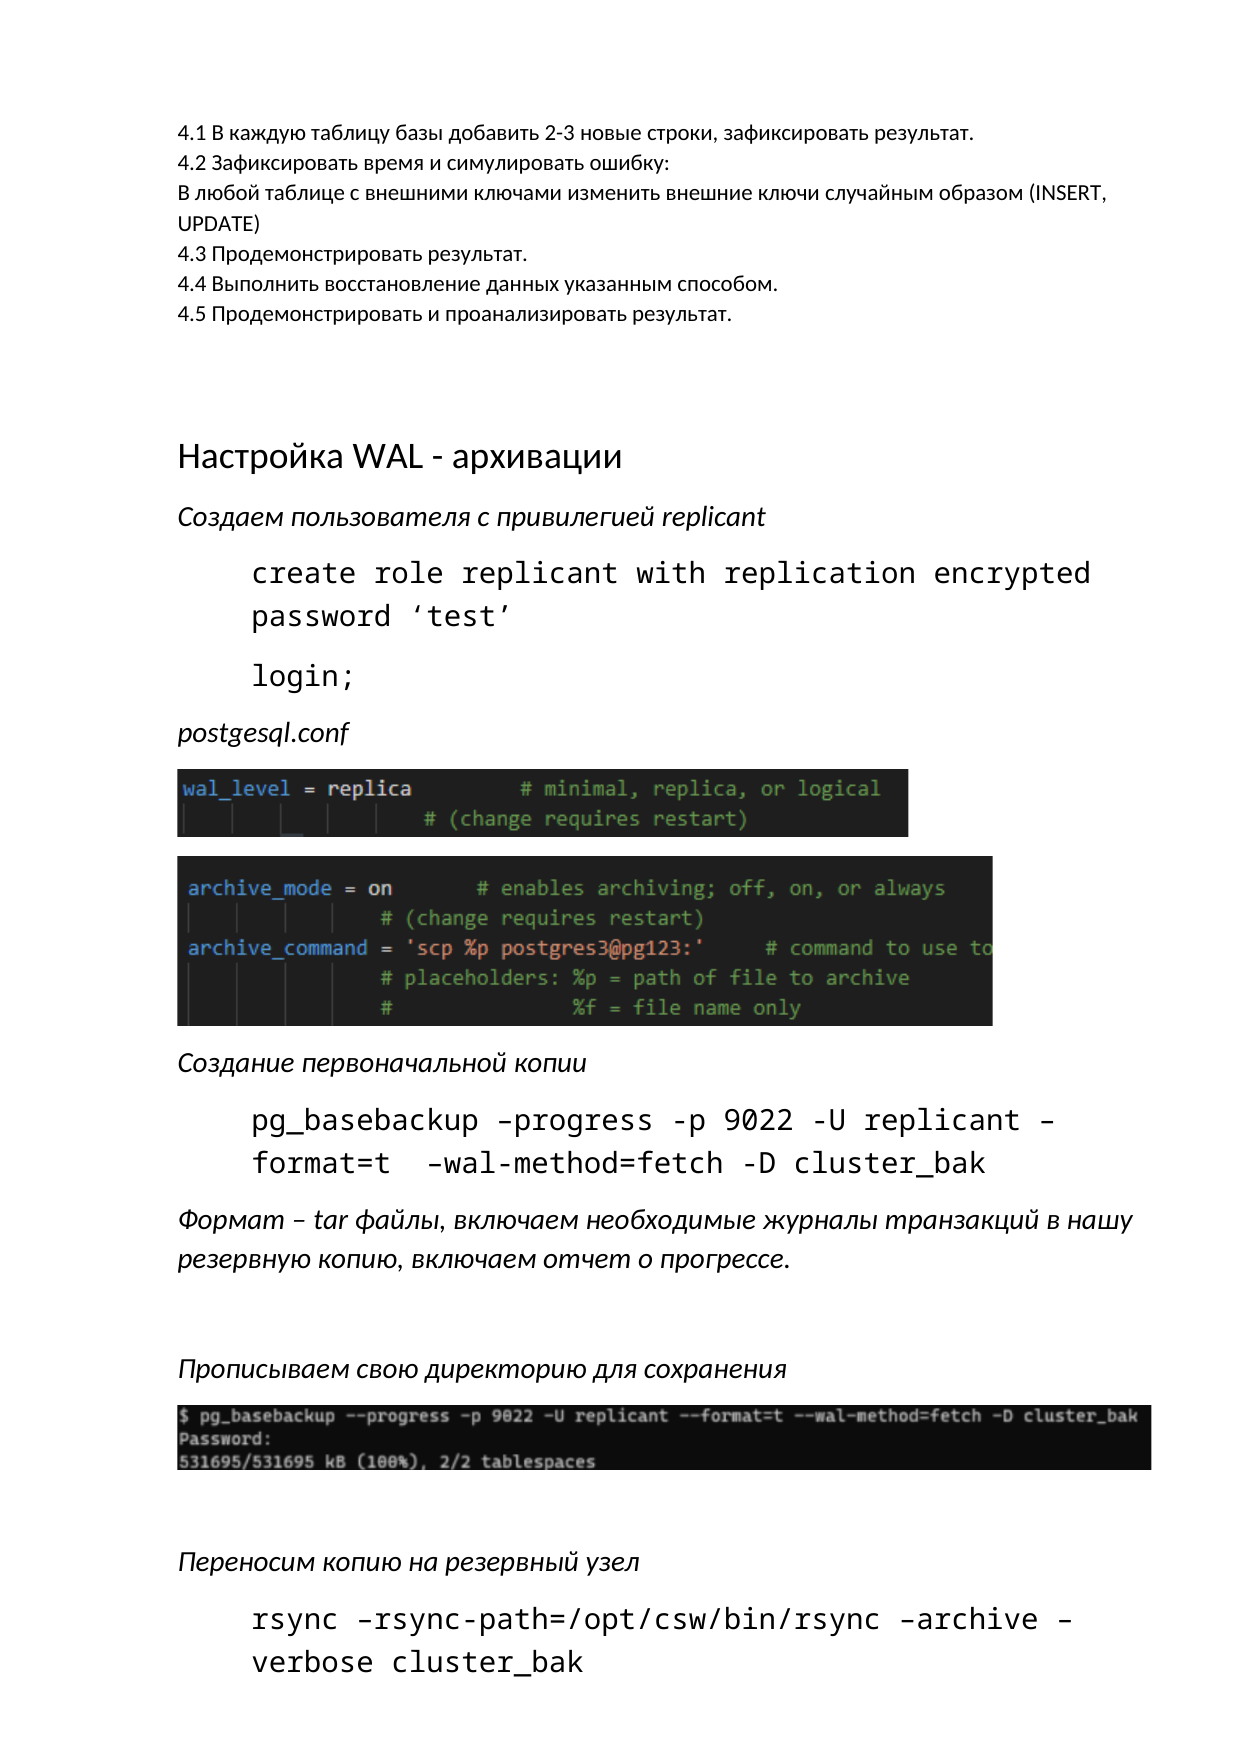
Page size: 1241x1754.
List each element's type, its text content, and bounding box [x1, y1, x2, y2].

text rsync –rsync-path=/opt/csw/bin/rsync –archive –verbose cluster_bak [251, 1598, 1152, 1681]
picture [177, 1405, 1152, 1470]
picture [177, 856, 993, 1026]
text login; [177, 655, 1152, 695]
text postgesql.conf [177, 714, 1152, 750]
text Создаем пользователя с привилегией replicant [177, 498, 1152, 533]
text Прописываем свою директорию для сохранения [177, 1350, 1152, 1386]
text Переносим копию на резервный узел [177, 1543, 1152, 1579]
picture [177, 769, 909, 837]
text Настройка WAL - архивации [177, 432, 1152, 477]
text pg_basebackup –progress -p 9022 -U replicant –format=t –wal-method=fetch -D cluster_bak [251, 1099, 1152, 1182]
text Формат – tar файлы, включаем необходимые журналы транзакций в нашу резервную копию, включаем отчет о прогрессе. [177, 1201, 1152, 1275]
text Создание первоначальной копии [177, 1044, 1152, 1079]
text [177, 118, 1152, 358]
text create role replicant with replication encrypted password ‘test’ [251, 553, 1152, 635]
